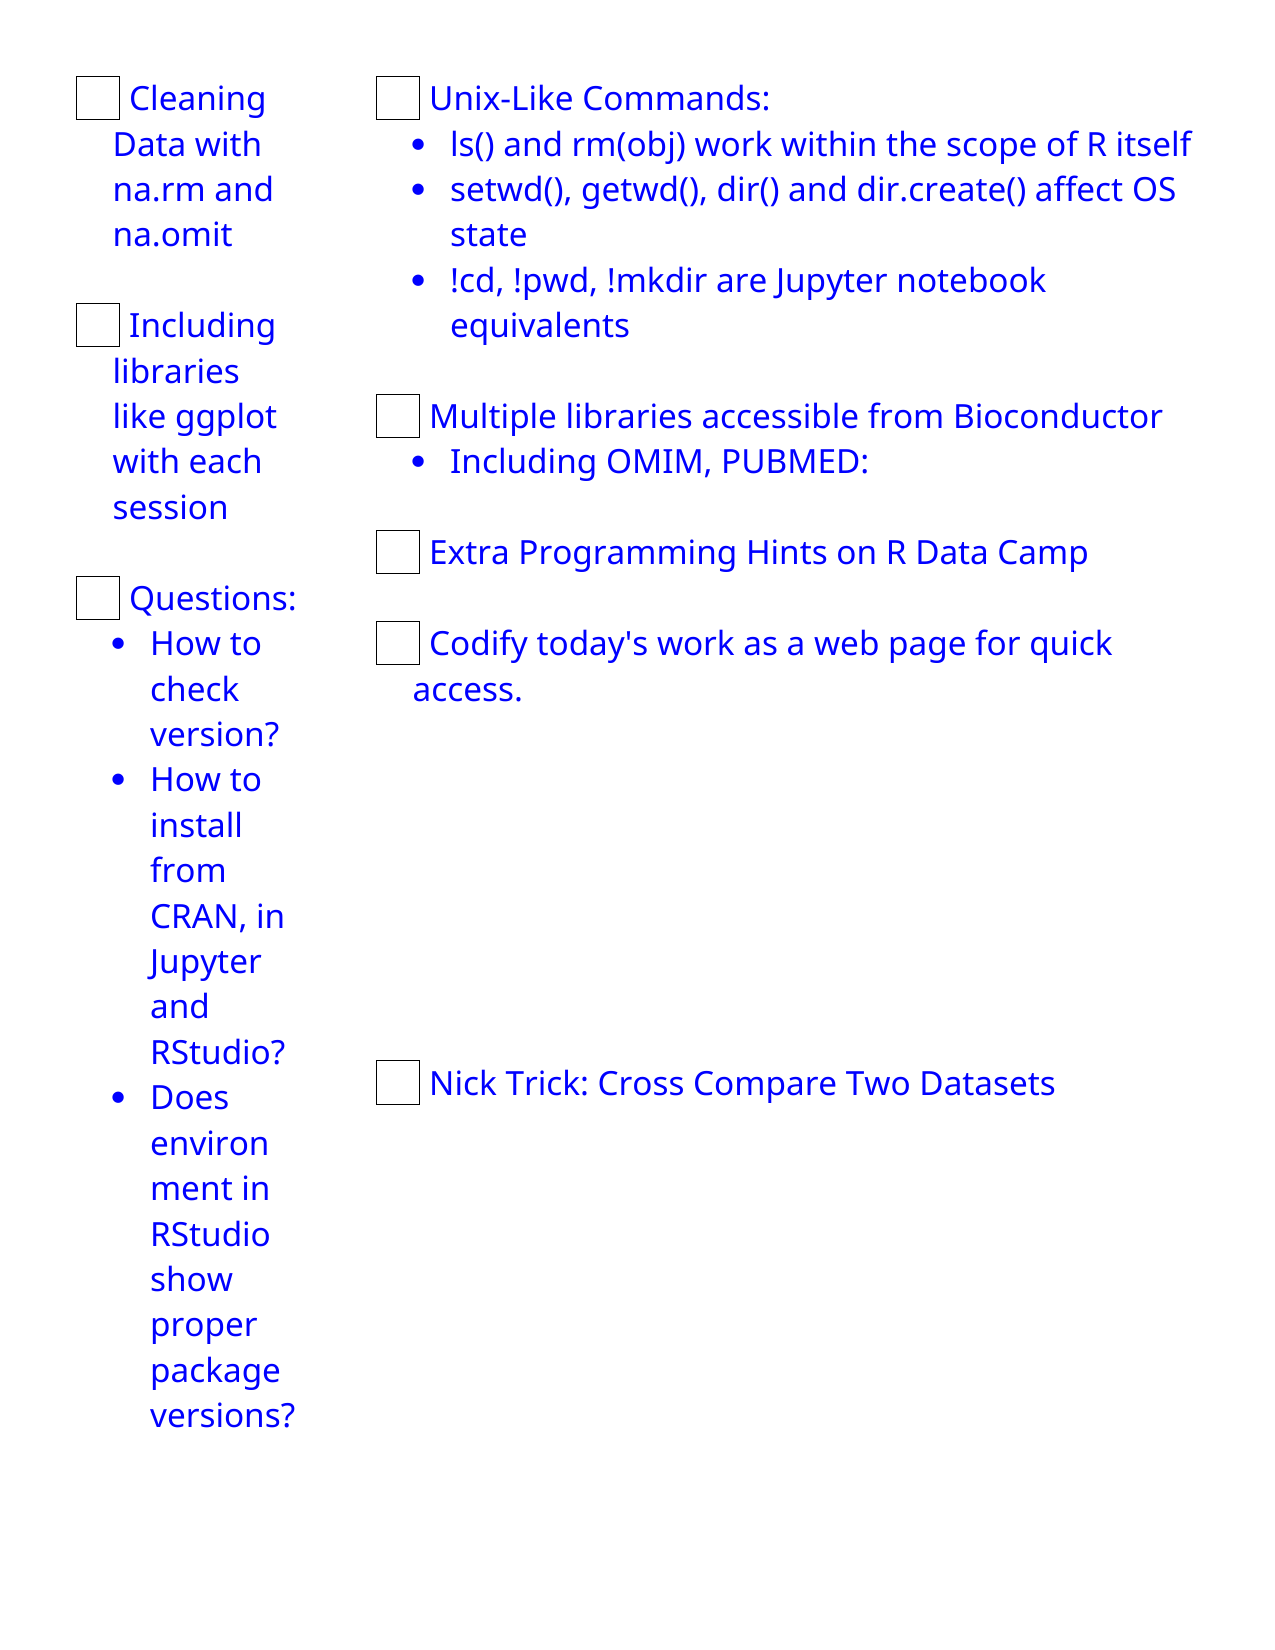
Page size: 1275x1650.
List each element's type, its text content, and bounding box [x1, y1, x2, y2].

list How to check version? [112, 620, 300, 756]
text Including libraries like ggplot with each session [75, 302, 300, 529]
list Including OMIM, PUBMED: [412, 438, 1200, 484]
text Unix-Like Commands: [375, 75, 1200, 120]
text Extra Programming Hints on R Data Camp [375, 529, 1200, 574]
list !cd, !pwd, !mkdir are Jupyter notebook equivalents [412, 257, 1200, 347]
text Cleaning Data with na.rm and na.omit [75, 75, 300, 257]
text Codify today's work as a web page for quick access. [375, 620, 1200, 711]
list ls() and rm(obj) work within the scope of R itself [412, 120, 1200, 166]
list Does environment in RStudio show proper package versions? [112, 1074, 300, 1437]
list How to install from CRAN, in Jupyter and RStudio? [112, 756, 300, 1074]
text Nick Trick: Cross Compare Two Datasets [375, 1059, 1200, 1105]
text Questions: [75, 574, 300, 620]
text Multiple libraries accessible from Bioconductor [375, 393, 1200, 438]
list setwd(), getwd(), dir() and dir.create() affect OS state [412, 166, 1200, 257]
